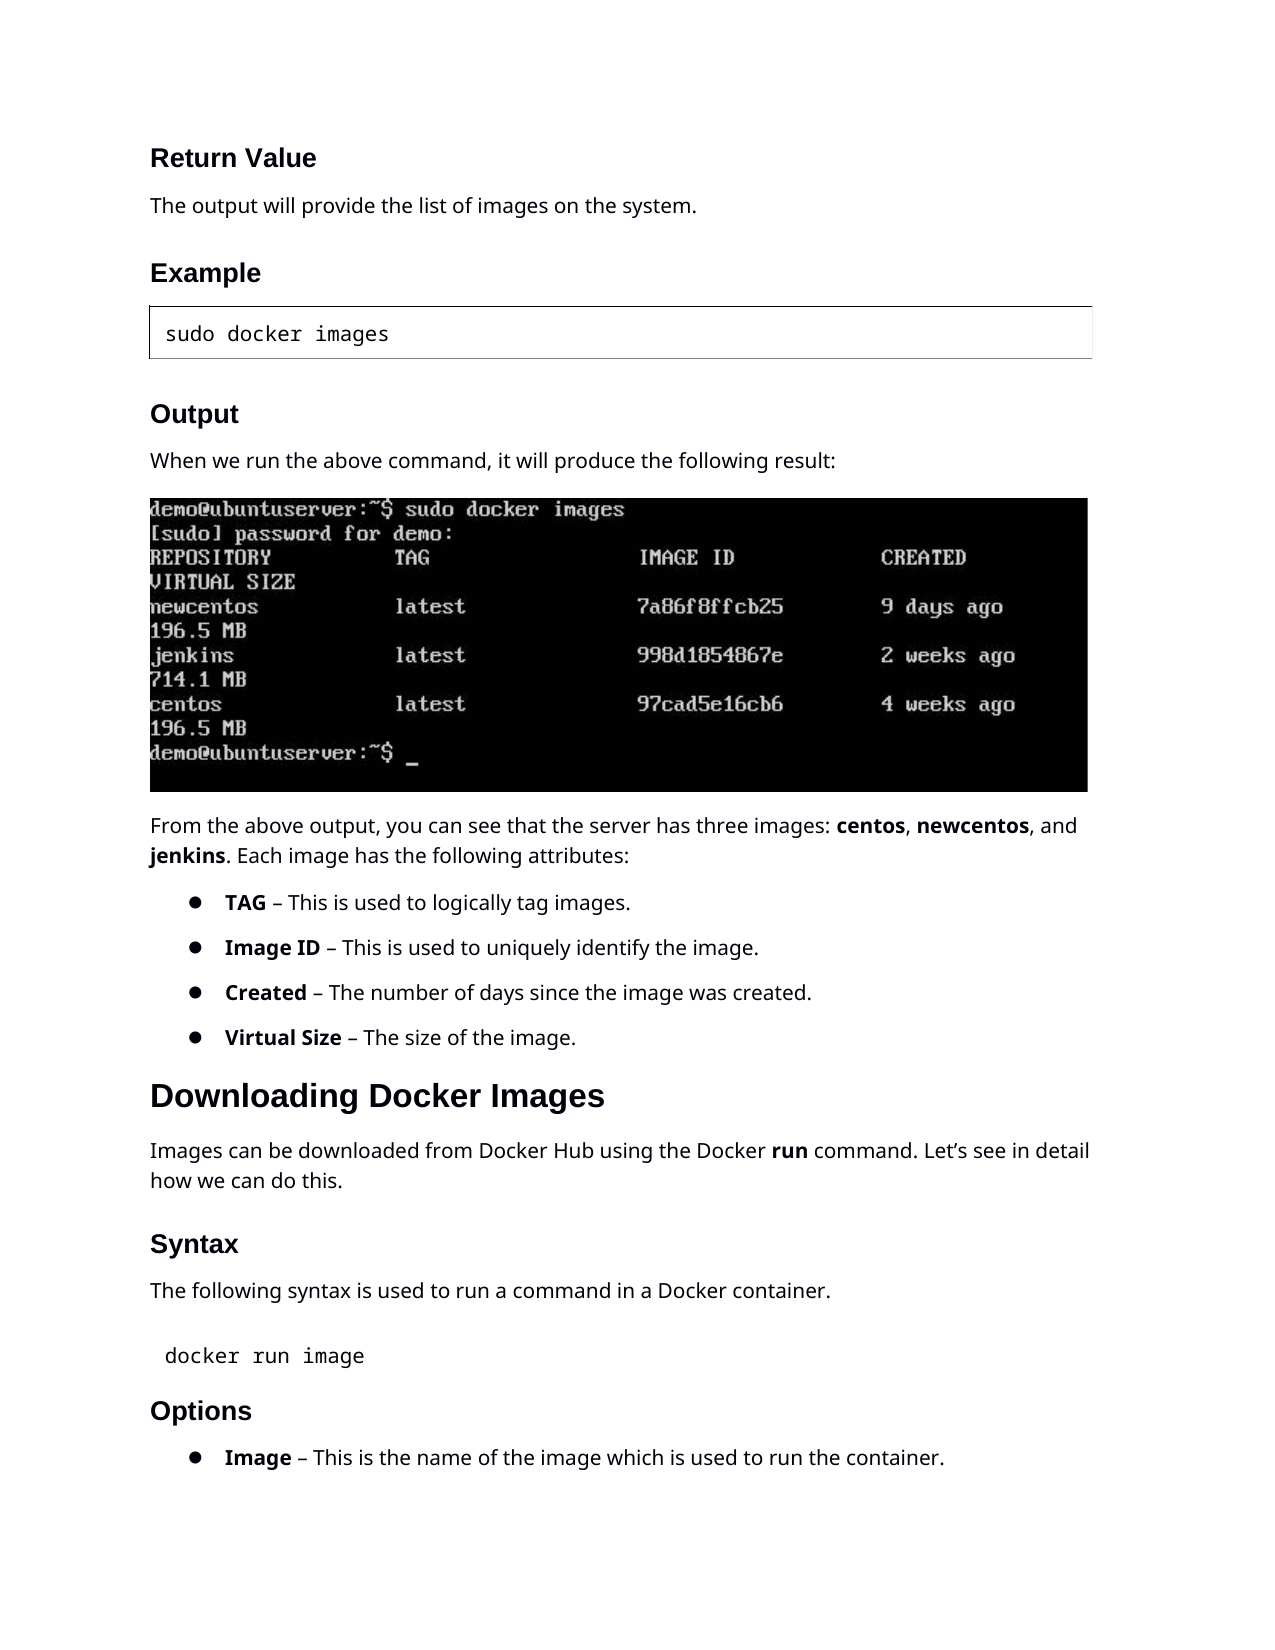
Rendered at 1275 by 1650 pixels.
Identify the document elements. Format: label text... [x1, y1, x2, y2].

text Downloading Docker Images [150, 1076, 1125, 1114]
list Virtual Size – The size of the image. [187, 1023, 1125, 1051]
text From the above output, you can see that the server has three images: centos, newcentos, and jenkins. Each image has the following attributes: [150, 811, 1124, 869]
picture [148, 305, 1093, 359]
text The output will provide the list of images on the system. [150, 191, 1125, 219]
list Image ID – This is used to uniquely identify the image. [187, 933, 1125, 961]
text Output [150, 398, 1125, 429]
text The following syntax is used to run a command in a Docker container. [150, 1276, 1125, 1305]
picture [150, 498, 1088, 792]
list Image – This is the name of the image which is used to run the container. [187, 1443, 1125, 1471]
text Images can be downloaded from Docker Hub using the Docker run command. Let’s see in detail how we can do this. [150, 1137, 1124, 1195]
text Return Value [150, 142, 1125, 173]
text Syntax [150, 1228, 1125, 1259]
text Example [150, 257, 1125, 288]
text sudo docker images [164, 319, 1125, 347]
text Options [150, 1395, 1125, 1426]
list TAG – This is used to logically tag images. [187, 888, 1125, 916]
list Created – The number of days since the image was created. [187, 978, 1125, 1006]
text docker run image [164, 1341, 1125, 1370]
text When we run the above command, it will produce the following result: [150, 447, 1125, 475]
